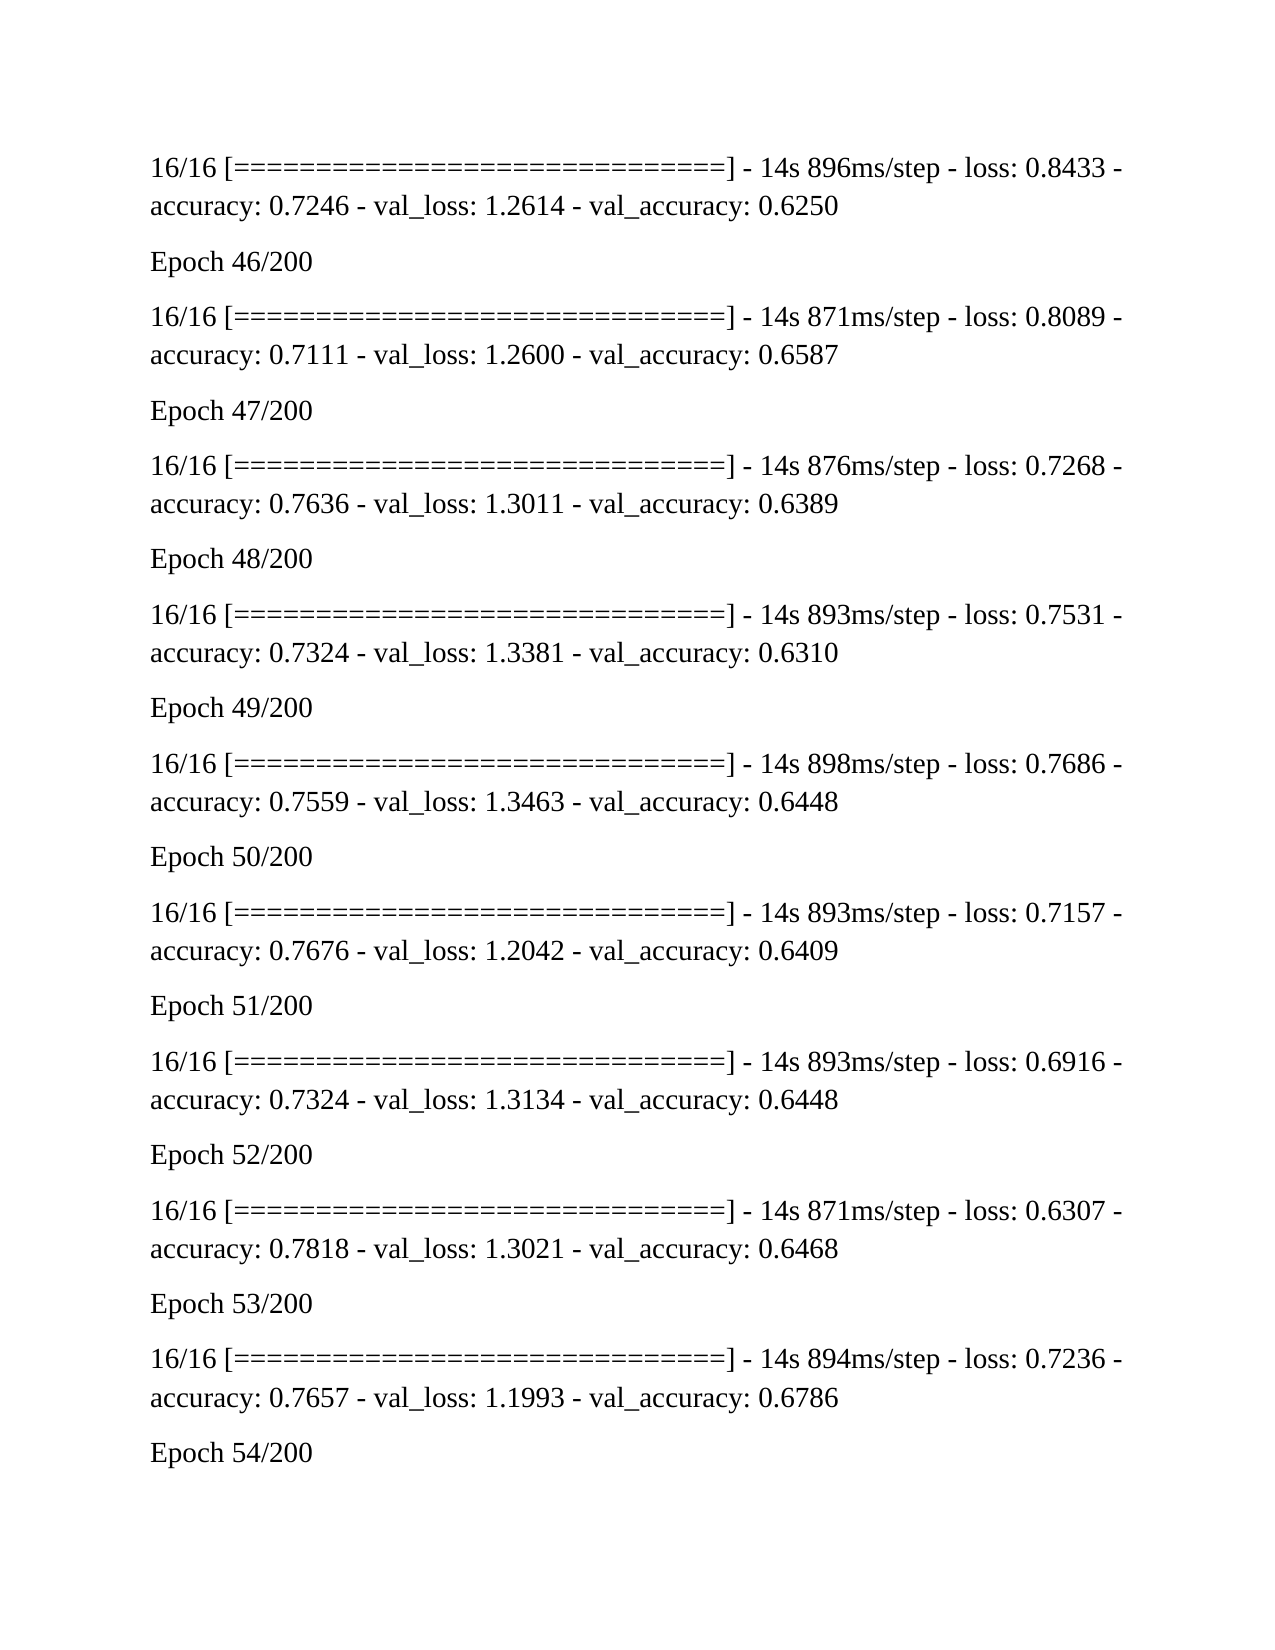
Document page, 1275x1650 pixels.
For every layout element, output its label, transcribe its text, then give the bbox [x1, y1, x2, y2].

text Epoch 46/200 [150, 244, 1125, 277]
text 16/16 [==============================] - 14s 893ms/step - loss: 0.7531 - accuracy: 0.7324 - val_loss: 1.3381 - val_accuracy: 0.6310 [150, 597, 1125, 669]
text Epoch 48/200 [150, 542, 1125, 575]
text 16/16 [==============================] - 14s 876ms/step - loss: 0.7268 - accuracy: 0.7636 - val_loss: 1.3011 - val_accuracy: 0.6389 [150, 448, 1125, 520]
text Epoch 53/200 [150, 1286, 1125, 1320]
text Epoch 47/200 [150, 393, 1125, 426]
text 16/16 [==============================] - 14s 893ms/step - loss: 0.6916 - accuracy: 0.7324 - val_loss: 1.3134 - val_accuracy: 0.6448 [150, 1044, 1125, 1116]
text Epoch 54/200 [150, 1435, 1125, 1469]
text 16/16 [==============================] - 14s 898ms/step - loss: 0.7686 - accuracy: 0.7559 - val_loss: 1.3463 - val_accuracy: 0.6448 [150, 746, 1125, 818]
text Epoch 52/200 [150, 1137, 1125, 1171]
text 16/16 [==============================] - 14s 871ms/step - loss: 0.6307 - accuracy: 0.7818 - val_loss: 1.3021 - val_accuracy: 0.6468 [150, 1193, 1125, 1265]
text 16/16 [==============================] - 14s 871ms/step - loss: 0.8089 - accuracy: 0.7111 - val_loss: 1.2600 - val_accuracy: 0.6587 [150, 299, 1125, 371]
text Epoch 49/200 [150, 691, 1125, 724]
text Epoch 51/200 [150, 988, 1125, 1022]
text 16/16 [==============================] - 14s 896ms/step - loss: 0.8433 - accuracy: 0.7246 - val_loss: 1.2614 - val_accuracy: 0.6250 [150, 150, 1125, 222]
text 16/16 [==============================] - 14s 893ms/step - loss: 0.7157 - accuracy: 0.7676 - val_loss: 1.2042 - val_accuracy: 0.6409 [150, 895, 1125, 967]
text Epoch 50/200 [150, 839, 1125, 873]
text 16/16 [==============================] - 14s 894ms/step - loss: 0.7236 - accuracy: 0.7657 - val_loss: 1.1993 - val_accuracy: 0.6786 [150, 1342, 1125, 1414]
